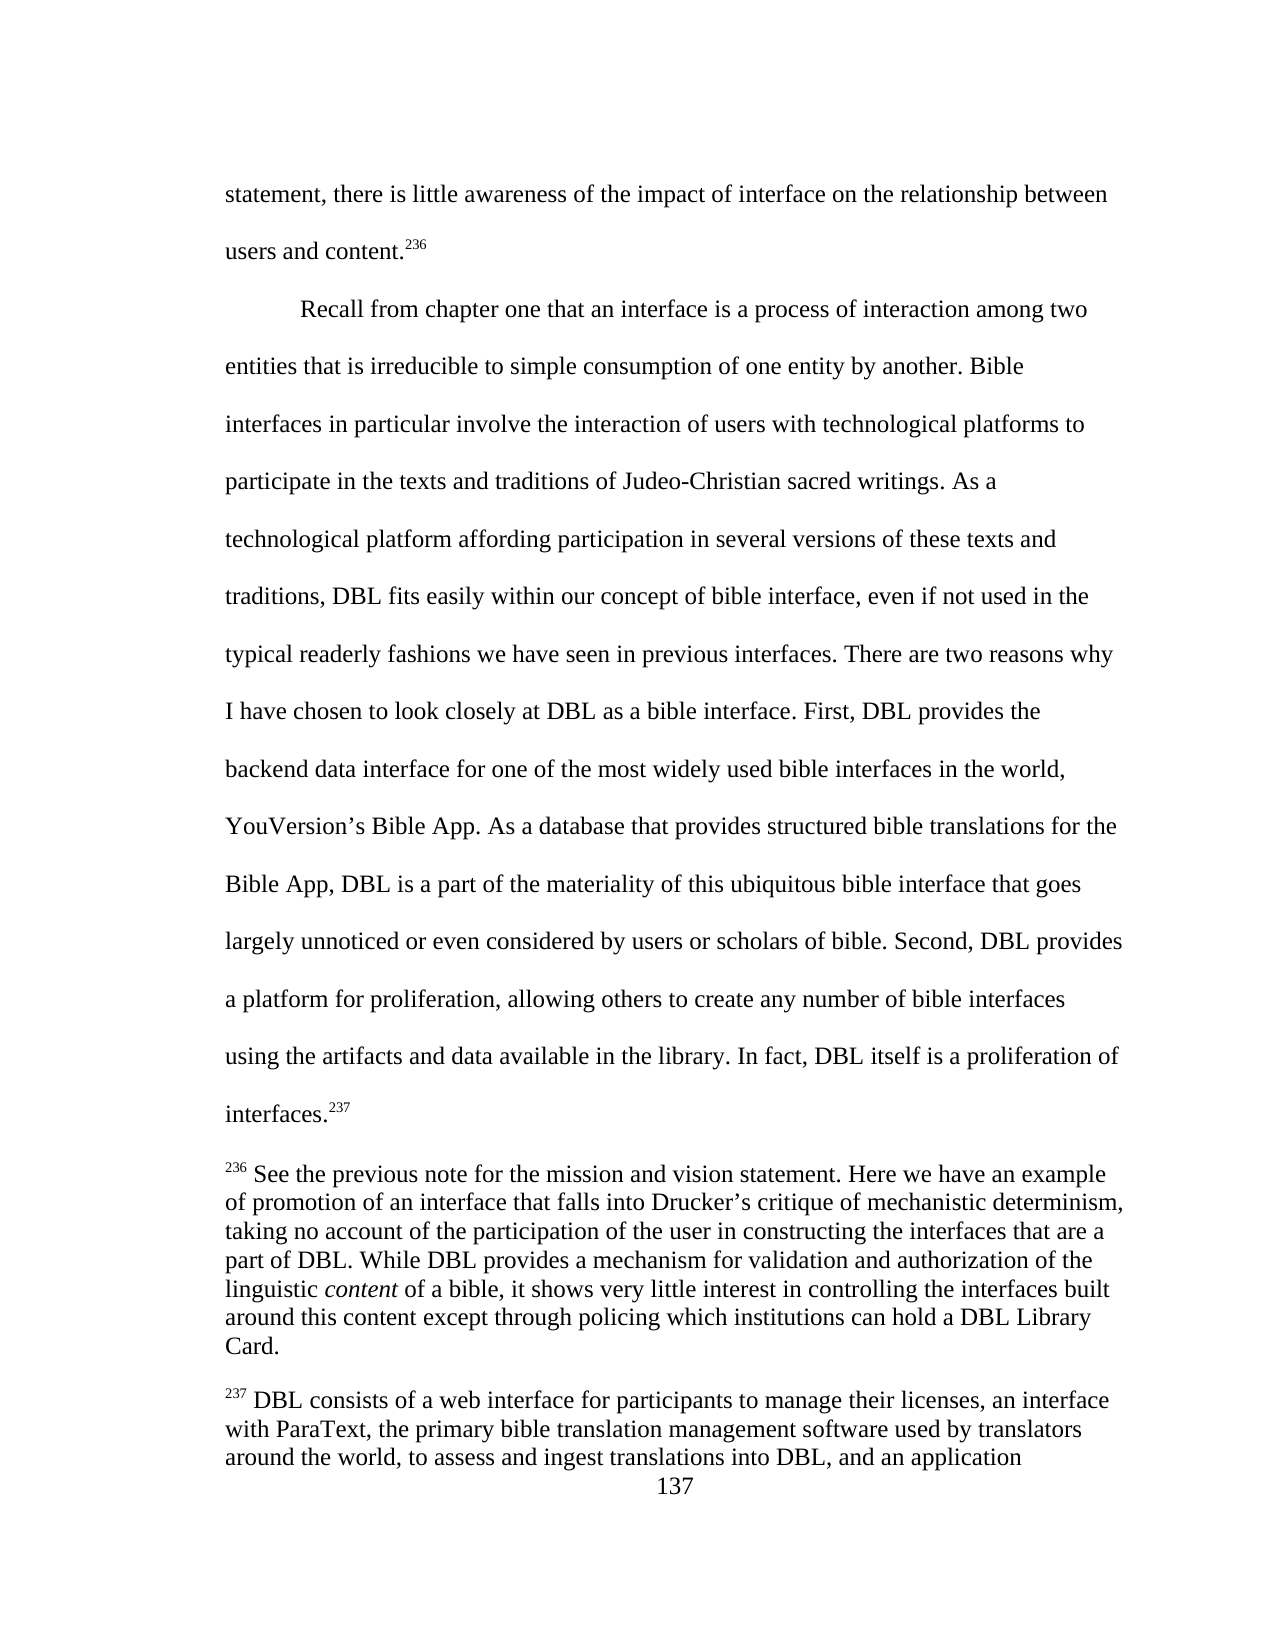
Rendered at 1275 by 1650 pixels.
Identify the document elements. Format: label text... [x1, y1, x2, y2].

text One bible interface that decidedly moves into a digital materiality is a recently emerging project called the Digital Bible Library (DBL). At its simplest, the DBL operates as a giant storage container that can hold any item related to bible. At the time of their public April 2017 Content Update, DBL contained 1508 text entries in 1145 unique languages and 444 audio entries in 374 unique languages. The governing impulse behind this bible repository is to make the content of the bible, “Scripture translation content,” available in “every language spoken on earth.” For all of the language of validation, safeguarding, and authorizing in the DBL mission and vision statement, there is little awareness of the impact of interface on the relationship between users and content. [225, 179, 1125, 265]
text Recall from chapter one that an interface is a process of interaction among two entities that is irreducible to simple consumption of one entity by another. Bible interfaces in particular involve the interaction of users with technological platforms to participate in the texts and traditions of Judeo-Christian sacred writings. As a technological platform affording participation in several versions of these texts and traditions, DBL fits easily within our concept of bible interface, even if not used in the typical readerly fashions we have seen in previous interfaces. There are two reasons why I have chosen to look closely at DBL as a bible interface. First, DBL provides the backend data interface for one of the most widely used bible interfaces in the world, YouVersion’s Bible App. As a database that provides structured bible translations for the Bible App, DBL is a part of the materiality of this ubiquitous bible interface that goes largely unnoticed or even considered by users or scholars of bible. Second, DBL provides a platform for proliferation, allowing others to create any number of bible interfaces using the artifacts and data available in the library. In fact, DBL itself is a proliferation of interfaces. [225, 294, 1125, 1127]
